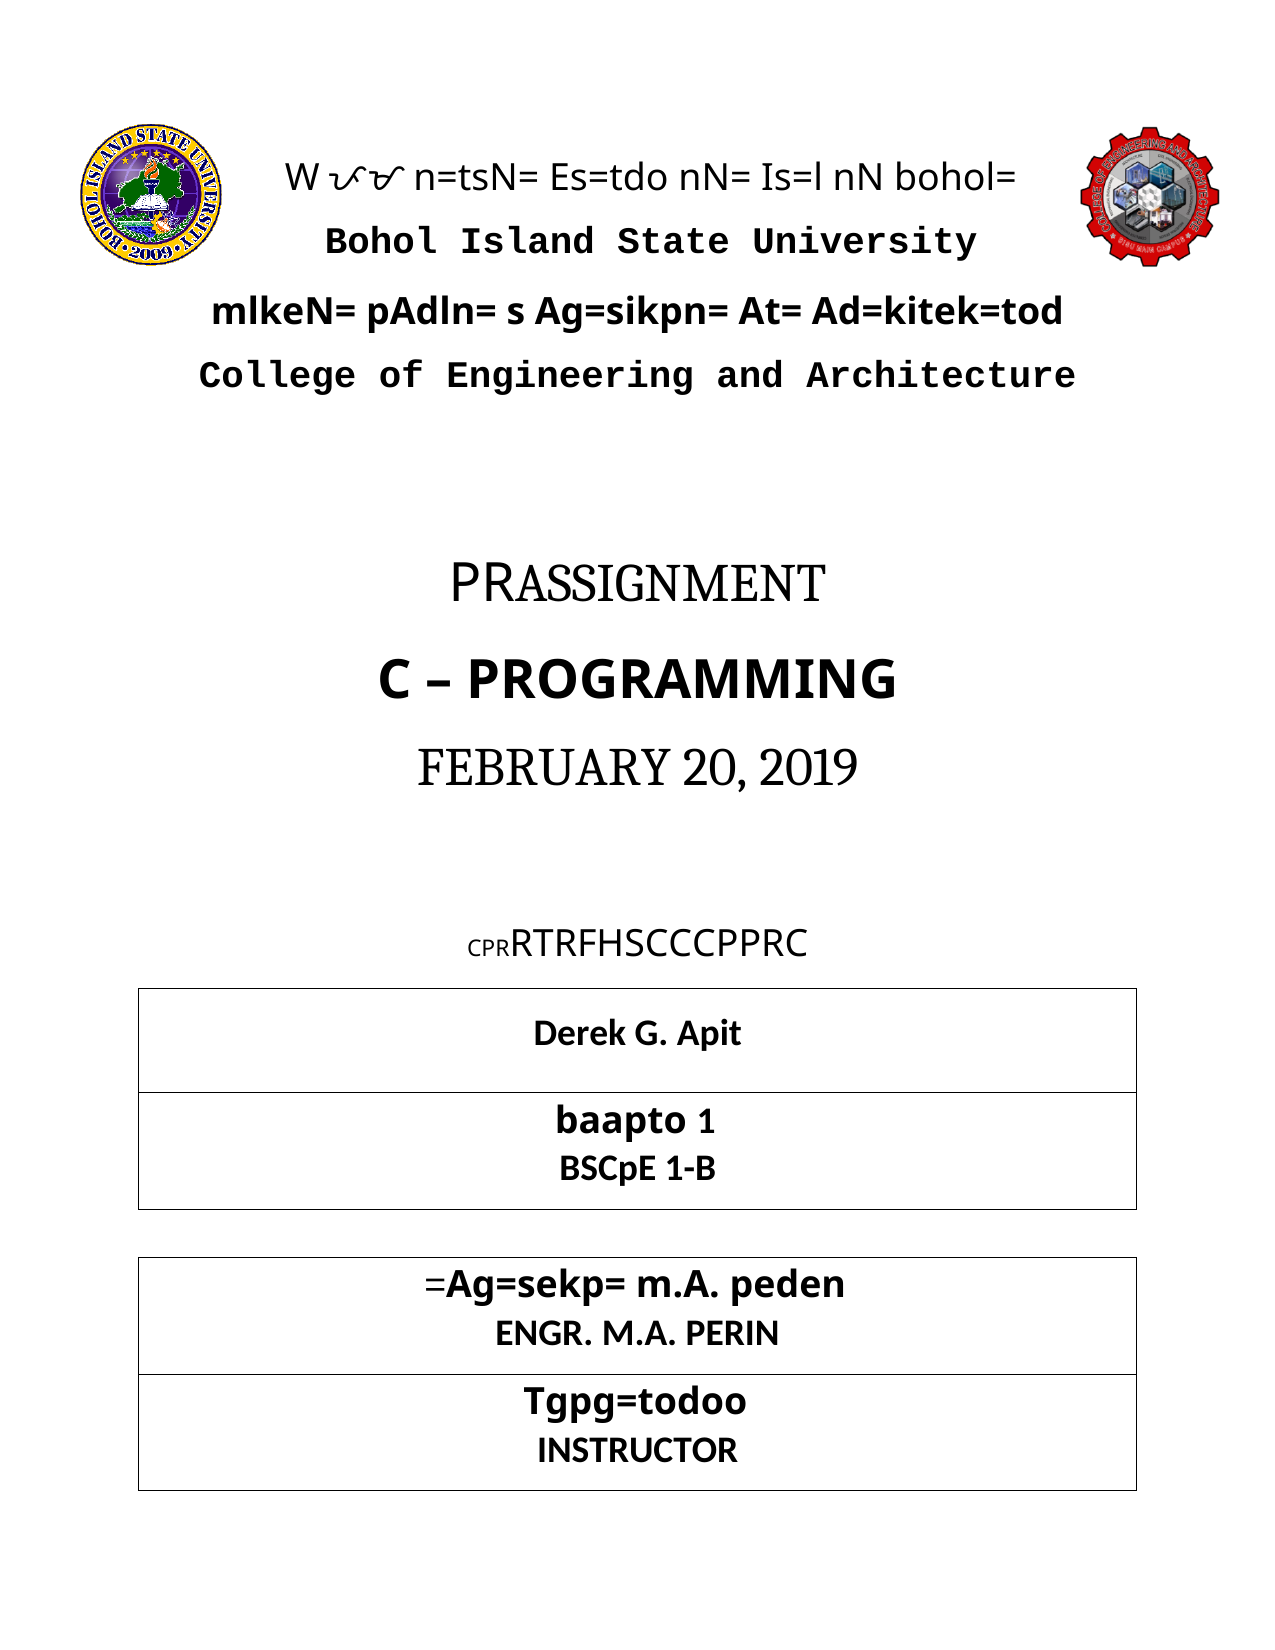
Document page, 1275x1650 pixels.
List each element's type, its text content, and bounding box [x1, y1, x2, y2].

text CPRRTRFHSCCCPPRC [150, 916, 1125, 967]
text Wᜉᜋn=tsN= Es=tdo nN= Is=l nN bohol= [224, 150, 1078, 201]
text C – PROGRAMMING [150, 640, 1125, 714]
text mlkeN= pAdln= s Ag=sikpn= At= Ad=kitek=tod [150, 284, 1125, 336]
text PRASSIGNMENT [150, 544, 1125, 618]
table_cell Tgpg=todoo INSTRUCTOR [139, 1375, 1136, 1490]
text College of Engineering and Architecture [150, 356, 1125, 399]
picture [78, 123, 224, 267]
text FEBRUARY 20, 2019 [150, 736, 1125, 799]
table_cell baapto 1 BSCpE 1-B [139, 1093, 1136, 1209]
picture [1078, 124, 1222, 270]
table_header Ag=sekp= m.A. peden= ENGR. M.A. PERIN [139, 1258, 1136, 1373]
text Bohol Island State University [224, 222, 1078, 264]
table_header Derek G. Apit [139, 989, 1136, 1092]
